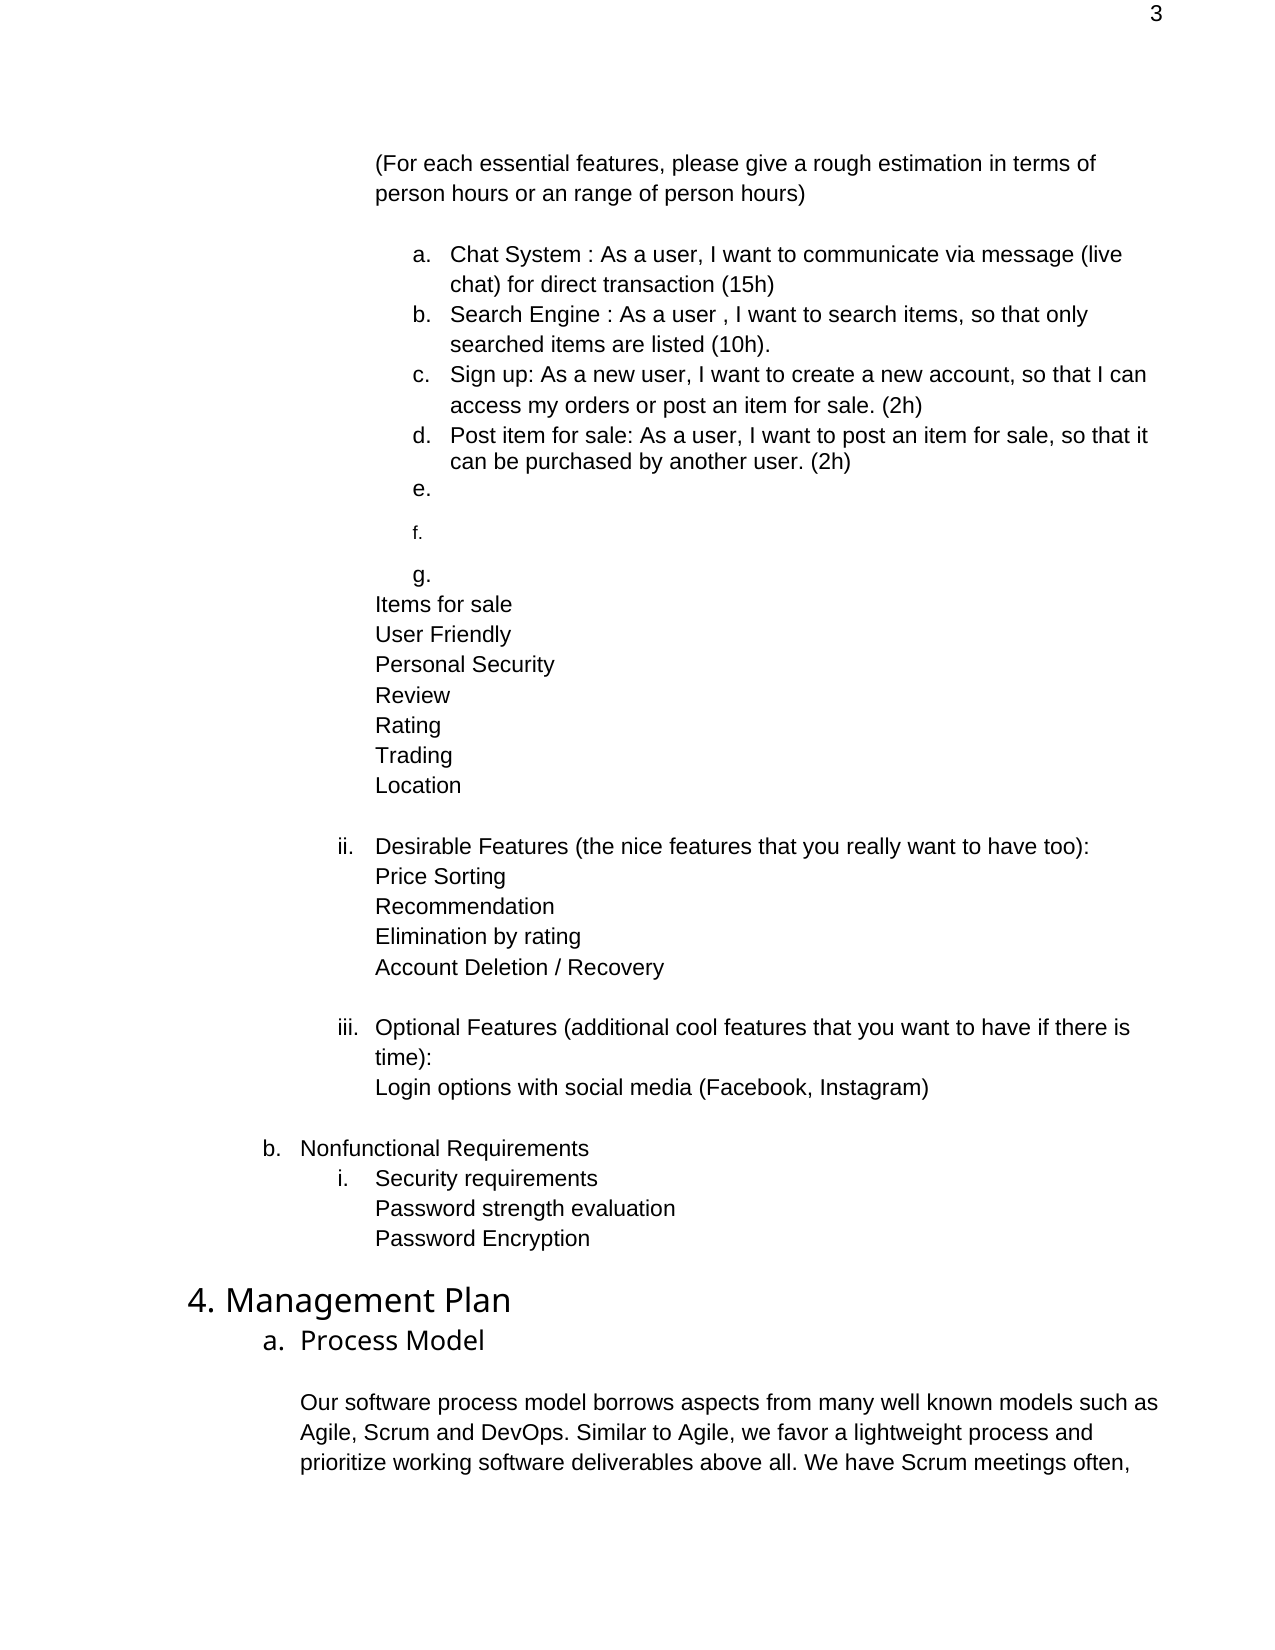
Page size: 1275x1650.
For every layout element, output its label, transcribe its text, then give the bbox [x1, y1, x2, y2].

subtitle Management Plan [187, 1276, 1162, 1322]
text Login options with social media (Facebook, Instagram) [375, 1074, 1162, 1101]
text Account Deletion / Recovery [375, 953, 1162, 980]
list Nonfunctional Requirements [262, 1135, 1162, 1161]
list Chat System : As a user, I want to communicate via message (live chat) for direct transaction (15h) [412, 241, 1162, 297]
text User Friendly [375, 621, 1162, 647]
list Optional Features (additional cool features that you want to have if there is time): [337, 1014, 1162, 1070]
list Post item for sale: As a user, I want to post an item for sale, so that it can be purchased by another user. (2h) [851, 422, 1162, 474]
subtitle Process Model [262, 1322, 1162, 1359]
list Sign up: As a new user, I want to create a new account, so that I can access my orders or post an item for sale. (2h) [412, 361, 1162, 418]
text Personal Security [375, 651, 1162, 678]
text Items for sale [375, 591, 1162, 617]
text Review [375, 682, 1162, 708]
text (For each essential features, please give a rough estimation in terms of person hours or an range of person hours) [375, 150, 1162, 207]
text Elimination by rating [375, 923, 1162, 949]
list Desirable Features (the nice features that you really want to have too): [337, 833, 1162, 859]
text Rating [375, 712, 1162, 738]
text Password strength evaluation [300, 1195, 1162, 1221]
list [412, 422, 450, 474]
text Recommendation [375, 893, 1162, 919]
text Location [375, 772, 1162, 798]
list Search Engine : As a user , I want to search items, so that only searched items are listed (10h). [412, 301, 1162, 358]
text Price Sorting [375, 863, 1162, 889]
text Password Encryption [300, 1225, 1162, 1252]
list Security requirements [337, 1165, 1162, 1191]
text Trading [375, 742, 1162, 768]
